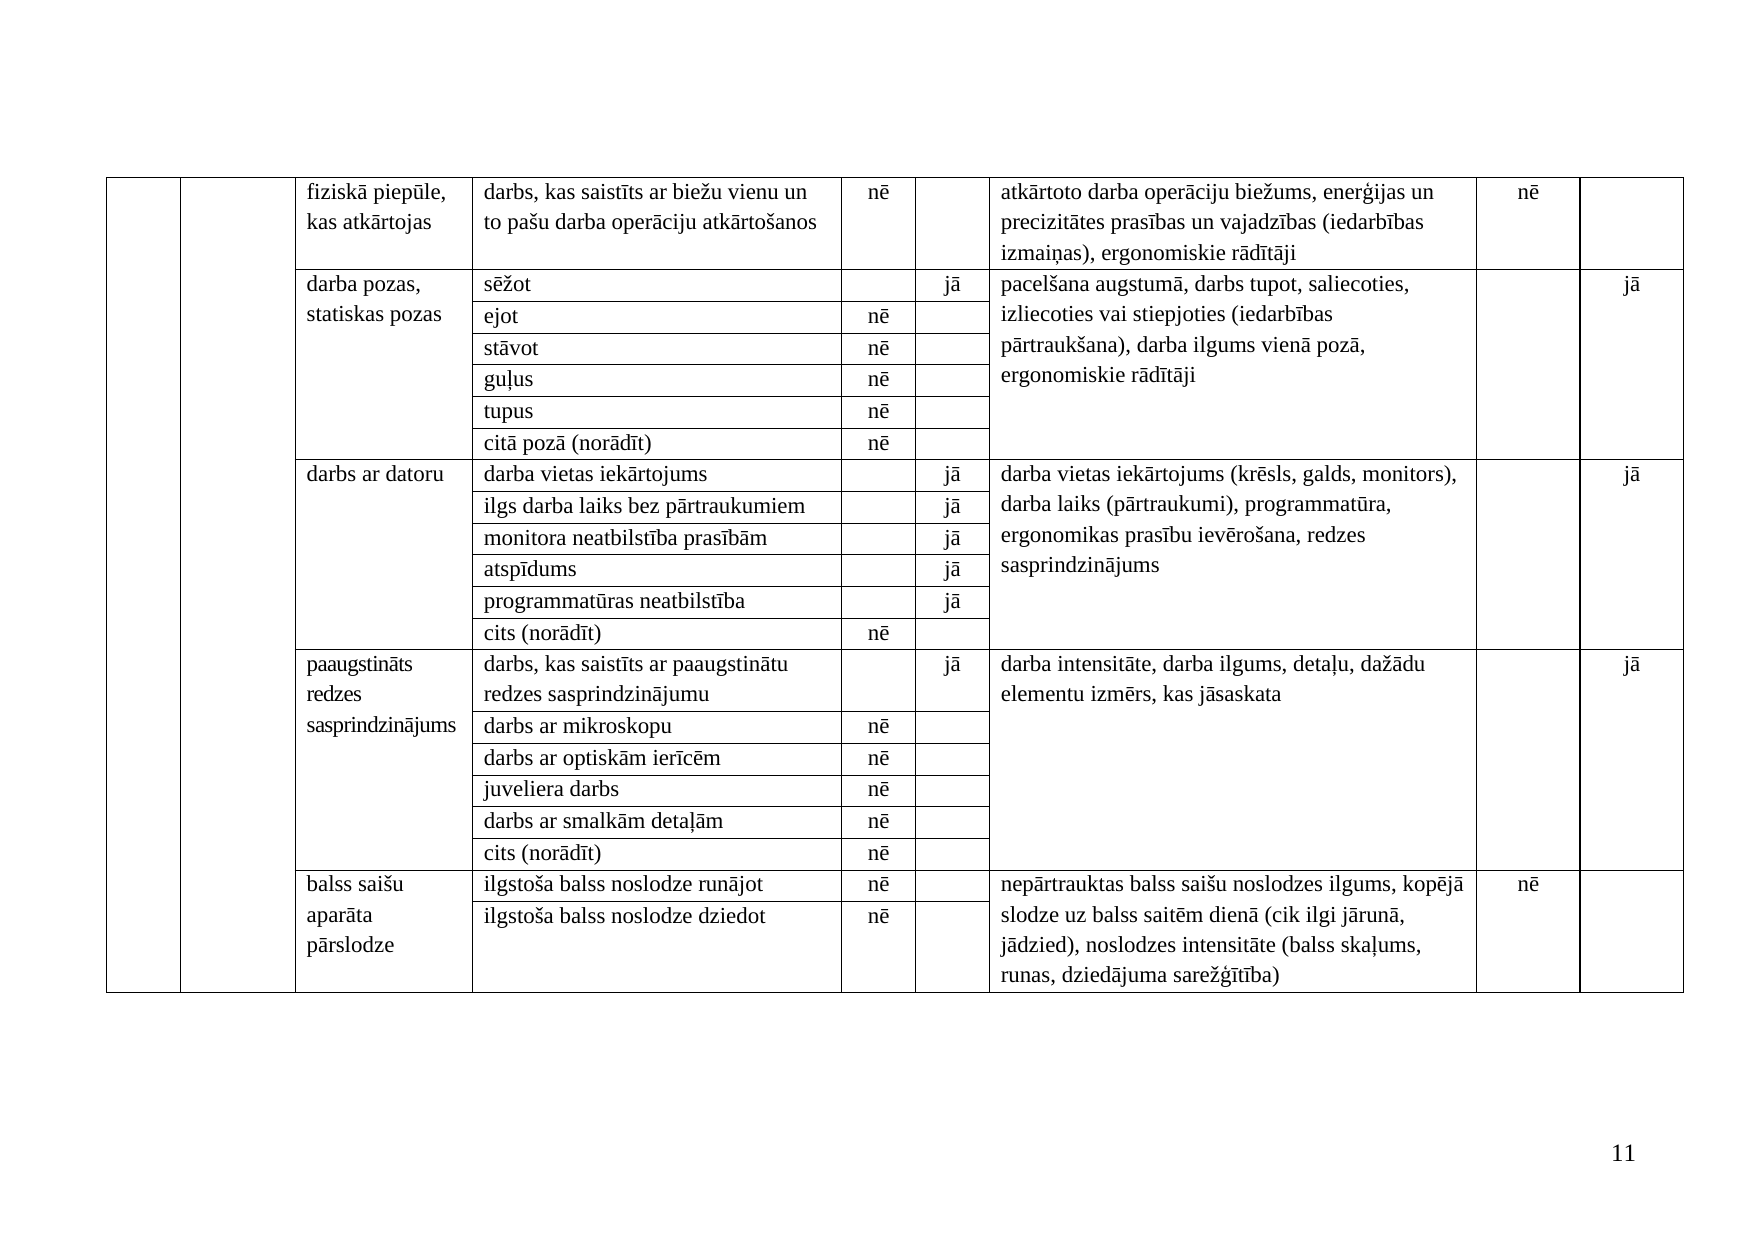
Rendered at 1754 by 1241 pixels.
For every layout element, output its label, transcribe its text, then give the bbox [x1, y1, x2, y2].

table_cell [916, 619, 989, 649]
table_cell [916, 807, 989, 838]
table_cell [1581, 871, 1683, 992]
table_cell cits (norādīt) [473, 619, 841, 649]
table_header darbs, kas saistīts ar biežu vienu un to pašu darba operāciju atkārtošanos [473, 178, 841, 269]
table_header atkārtoto darba operāciju biežums, enerģijas un precizitātes prasības un vajadzības (iedarbības izmaiņas), ergonomiskie rādītāji [990, 178, 1476, 269]
table_cell nē [842, 365, 915, 396]
table_cell nē [842, 871, 915, 901]
table_cell ejot [473, 302, 841, 333]
table_cell jā [916, 270, 989, 301]
table_cell [842, 492, 915, 523]
table_cell darba pozas, statiskas pozas [296, 270, 472, 459]
table_cell ilgs darba laiks bez pārtraukumiem [473, 492, 841, 523]
table_cell jā [1581, 270, 1683, 459]
table_cell pacelšana augstumā, darbs tupot, saliecoties, izliecoties vai stiepjoties (iedarbības pārtraukšana), darba ilgums vienā pozā, ergonomiskie rādītāji [990, 270, 1476, 459]
table_cell darbs ar smalkām detaļām [473, 807, 841, 838]
table_cell [842, 650, 915, 711]
table_cell juveliera darbs [473, 776, 841, 806]
table_cell [916, 839, 989, 869]
table_cell sēžot [473, 270, 841, 301]
table_cell [916, 397, 989, 428]
table_cell [916, 712, 989, 743]
table_header fiziskā piepūle, kas atkārtojas [296, 178, 472, 269]
table_cell darbs, kas saistīts ar paaugstinātu redzes sasprindzinājumu [473, 650, 841, 711]
table_cell cits (norādīt) [473, 839, 841, 869]
table_cell jā [1581, 460, 1683, 649]
table_cell darbs ar optiskām ierīcēm [473, 744, 841, 774]
table_cell [916, 871, 989, 901]
table_cell jā [916, 587, 989, 618]
table_cell jā [916, 492, 989, 523]
table_header [107, 178, 180, 992]
table_cell ilgstoša balss noslodze runājot [473, 871, 841, 901]
table_cell programmatūras neatbilstība [473, 587, 841, 618]
table_cell ilgstoša balss noslodze dziedot [473, 902, 841, 992]
table_cell nē [842, 839, 915, 869]
table_cell [842, 460, 915, 491]
table_header nē [842, 178, 915, 269]
table_cell nē [1477, 871, 1579, 992]
table_cell [916, 902, 989, 992]
table_cell darbs ar datoru [296, 460, 472, 649]
table_cell nē [842, 902, 915, 992]
table_cell nē [842, 302, 915, 333]
table_cell jā [916, 555, 989, 586]
table_cell nē [842, 744, 915, 774]
table_cell jā [1581, 650, 1683, 869]
table_cell [916, 302, 989, 333]
table_cell nē [842, 712, 915, 743]
table_cell nē [842, 807, 915, 838]
table_cell [916, 744, 989, 774]
table_header nē [1477, 178, 1579, 269]
table_cell nē [842, 619, 915, 649]
table_cell guļus [473, 365, 841, 396]
table_cell [1477, 650, 1579, 869]
table_cell darba vietas iekārtojums [473, 460, 841, 491]
table_cell tupus [473, 397, 841, 428]
table_cell atspīdums [473, 555, 841, 586]
table_cell [842, 524, 915, 554]
table_cell paaugstināts redzes sasprindzinājums [296, 650, 472, 869]
table_cell jā [916, 524, 989, 554]
table_header [181, 178, 295, 992]
table_cell darbs ar mikroskopu [473, 712, 841, 743]
table_cell [916, 429, 989, 459]
table_cell monitora neatbilstība prasībām [473, 524, 841, 554]
table_cell [916, 334, 989, 364]
table_cell nē [842, 334, 915, 364]
table_cell [842, 555, 915, 586]
table_cell nepārtrauktas balss saišu noslodzes ilgums, kopējā slodze uz balss saitēm dienā (cik ilgi jārunā, jādzied), noslodzes intensitāte (balss skaļums, runas, dziedājuma sarežģītība) [990, 871, 1476, 992]
table_header [916, 178, 989, 269]
table_cell nē [842, 429, 915, 459]
table_cell balss saišu aparāta pārslodze [296, 871, 472, 992]
table_header [1581, 178, 1683, 269]
table_cell nē [842, 776, 915, 806]
table_cell citā pozā (norādīt) [473, 429, 841, 459]
table_cell darba intensitāte, darba ilgums, detaļu, dažādu elementu izmērs, kas jāsaskata [990, 650, 1476, 869]
table_cell nē [842, 397, 915, 428]
table_cell darba vietas iekārtojums (krēsls, galds, monitors), darba laiks (pārtraukumi), programmatūra, ergonomikas prasību ievērošana, redzes sasprindzinājums [990, 460, 1476, 649]
table_cell stāvot [473, 334, 841, 364]
table_cell [1477, 270, 1579, 459]
table_cell [1477, 460, 1579, 649]
table_cell jā [916, 460, 989, 491]
table_cell [842, 270, 915, 301]
table_cell [916, 365, 989, 396]
table_cell jā [916, 650, 989, 711]
table_cell [842, 587, 915, 618]
table_cell [916, 776, 989, 806]
